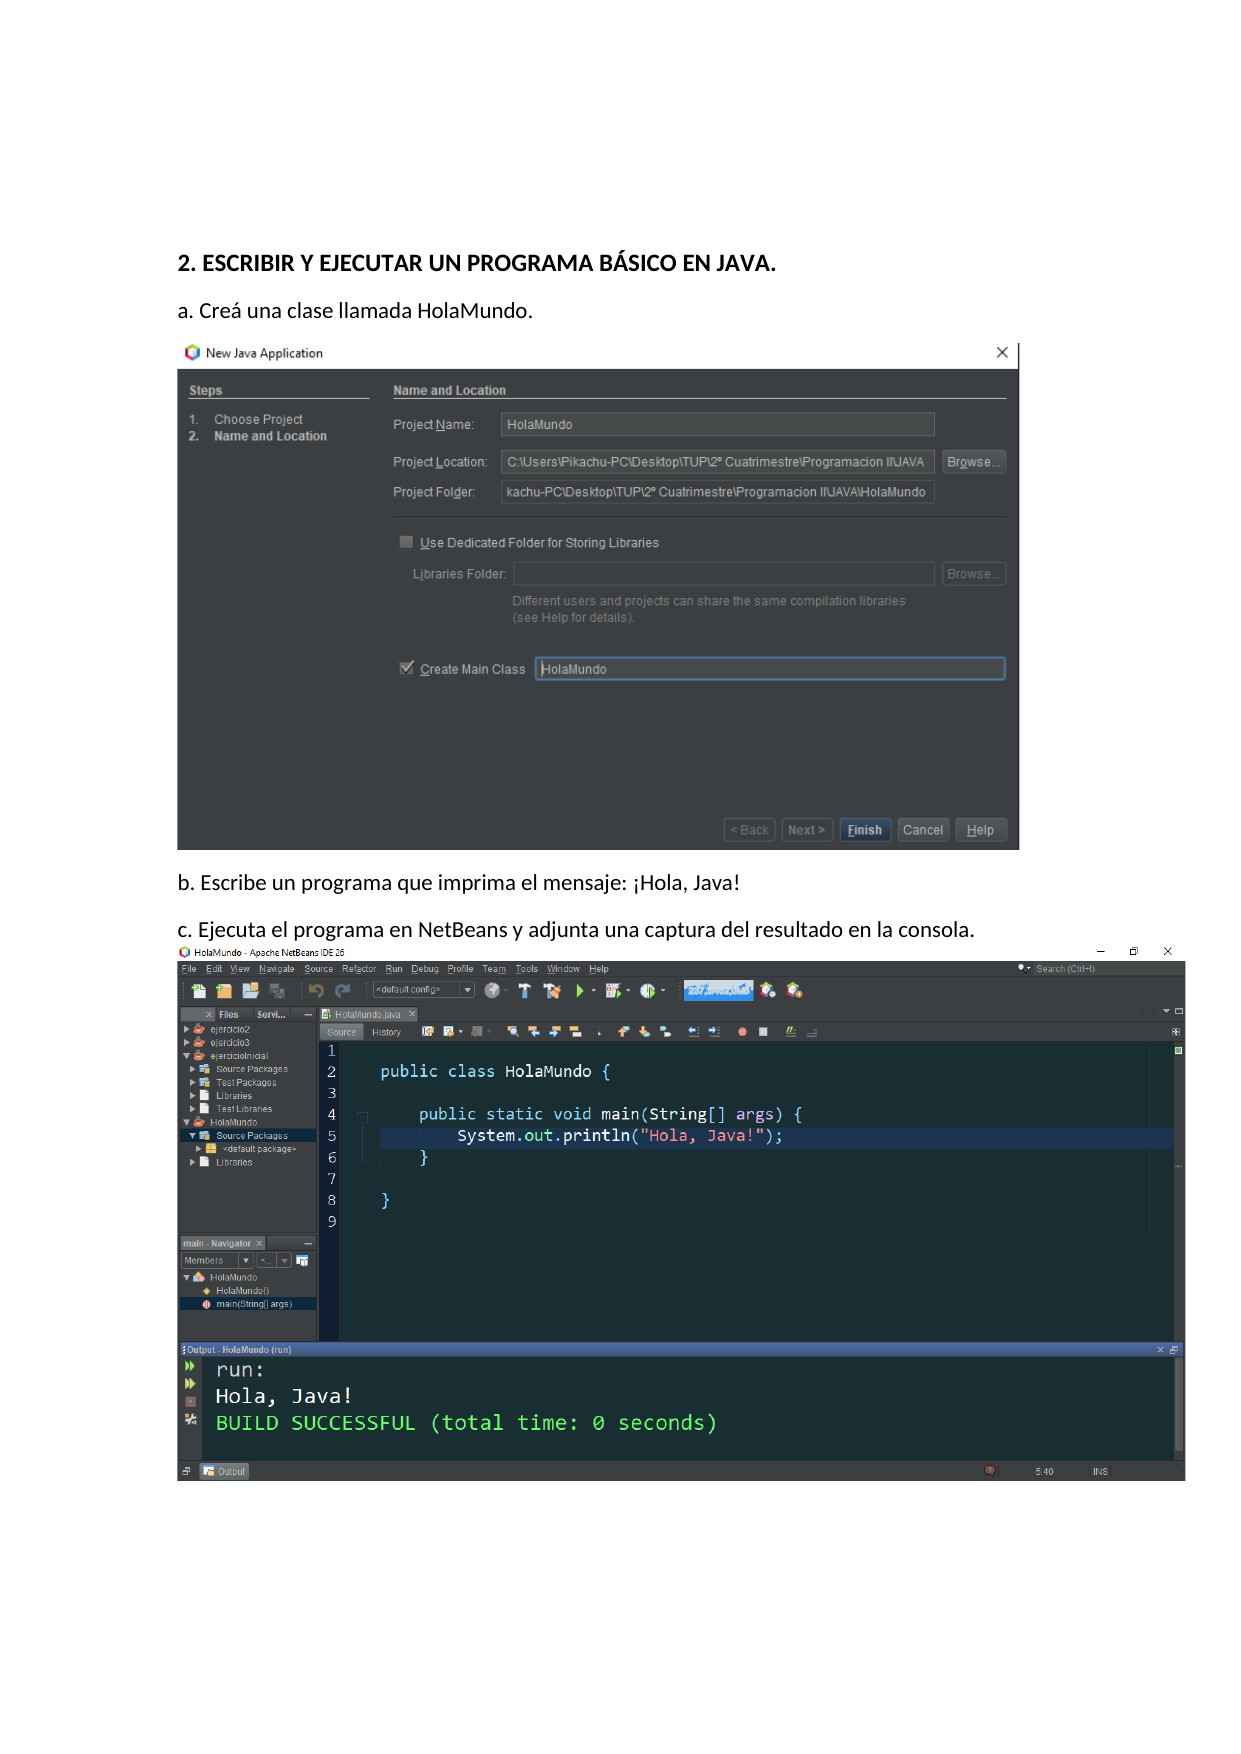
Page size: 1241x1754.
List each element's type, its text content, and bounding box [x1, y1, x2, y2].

text c. Ejecuta el programa en NetBeans y adjunta una captura del resultado en la consola. [177, 915, 1063, 945]
text b. Escribe un programa que imprima el mensaje: ¡Hola, Java! [177, 868, 1063, 896]
picture [177, 343, 1020, 850]
picture [177, 945, 1186, 1481]
text 2. ESCRIBIR Y EJECUTAR UN PROGRAMA BÁSICO EN JAVA. [177, 247, 1063, 277]
text a. Creá una clase llamada HolaMundo. [177, 296, 1063, 324]
